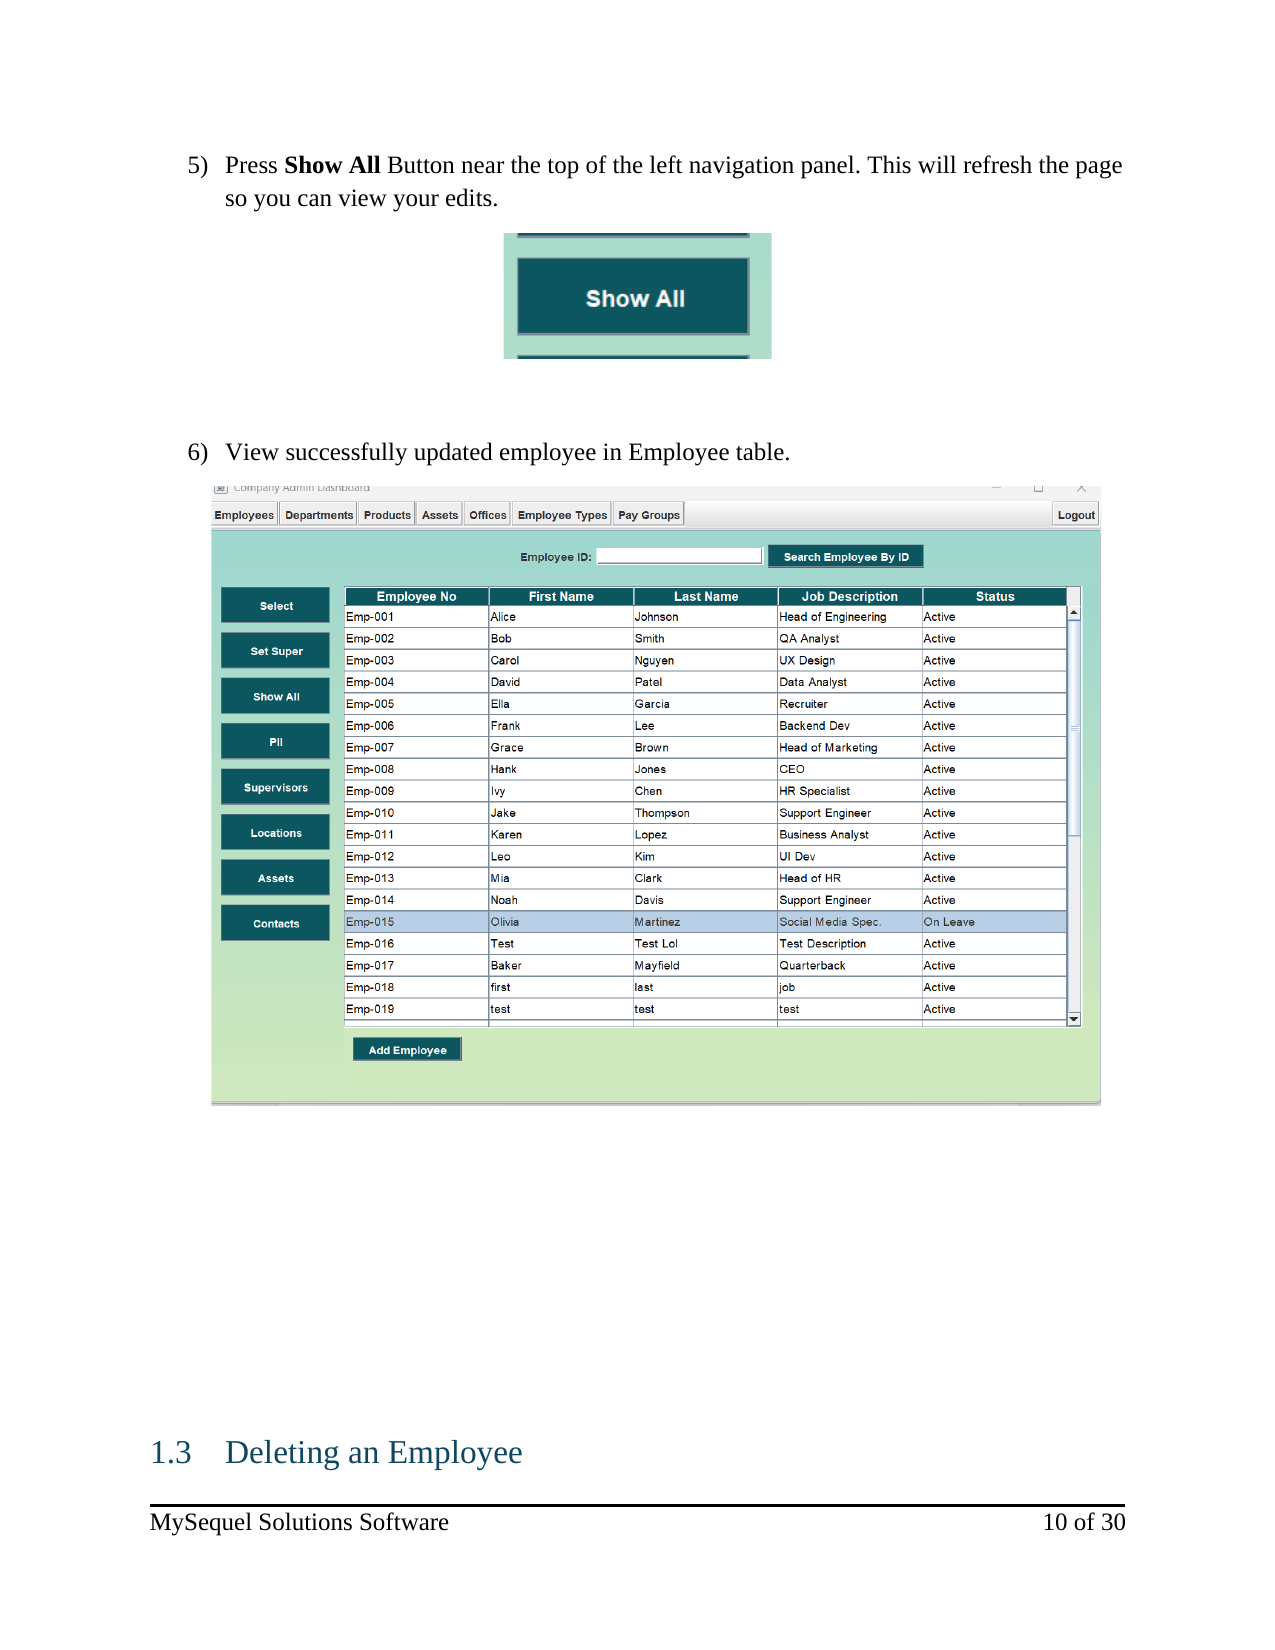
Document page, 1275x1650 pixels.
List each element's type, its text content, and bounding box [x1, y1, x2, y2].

list View successfully updated employee in Employee table. [187, 437, 1125, 465]
subtitle 1.3 Deleting an Employee [150, 1433, 1125, 1471]
list Press Show All Button near the top of the left navigation panel. This will refresh the page so you can view your edits. [187, 150, 1125, 212]
